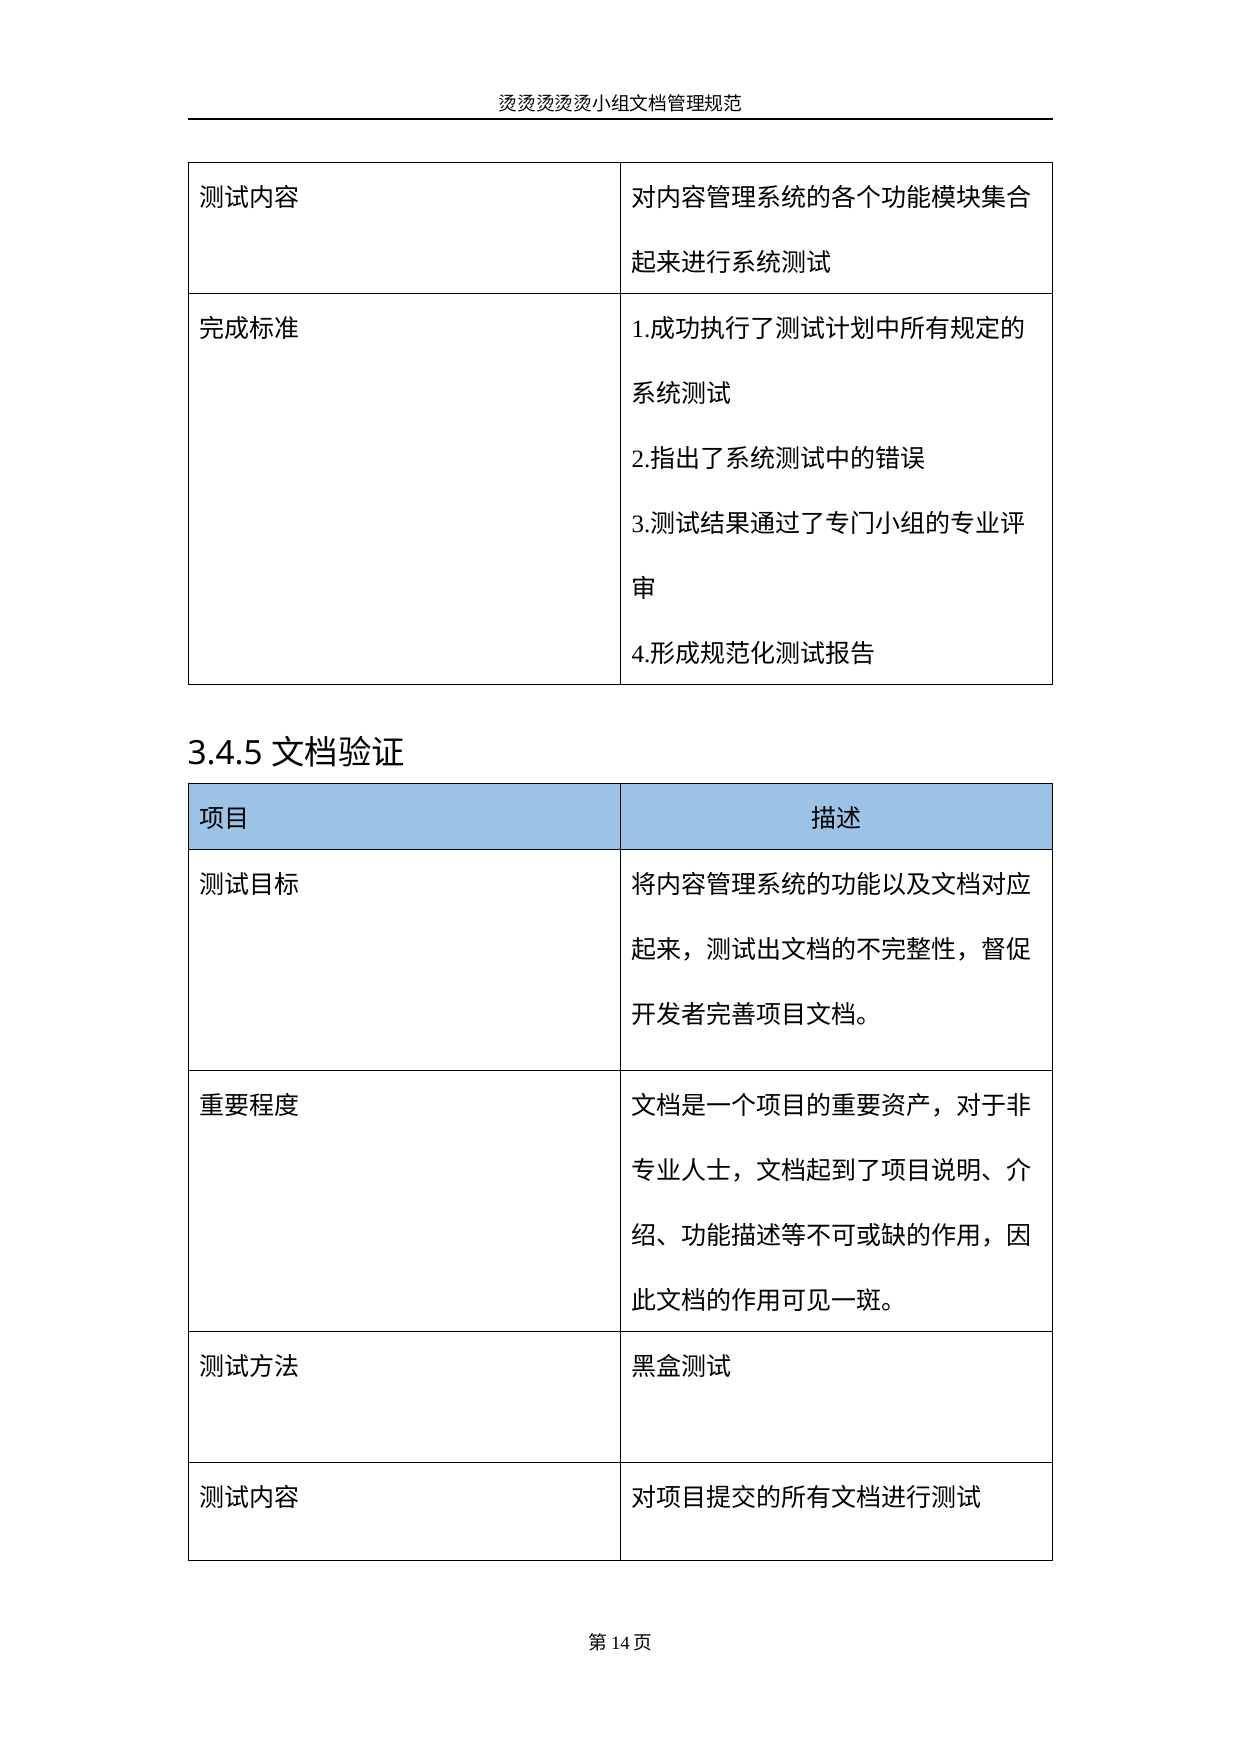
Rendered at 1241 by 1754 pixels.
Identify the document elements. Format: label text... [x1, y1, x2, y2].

table_header 描述 [621, 784, 1052, 849]
table_cell 黑盒测试 [621, 1332, 1052, 1462]
table_header 项目 [189, 784, 620, 849]
table_cell 测试方法 [189, 1332, 620, 1462]
table_cell 对项目提交的所有文档进行测试 [621, 1463, 1052, 1560]
table_cell 测试内容 [189, 1463, 620, 1560]
table_cell 将内容管理系统的功能以及文档对应起来，测试出文档的不完整性，督促开发者完善项目文档。 [621, 850, 1052, 1070]
table_cell 测试目标 [189, 850, 620, 1070]
table_cell 1.成功执行了测试计划中所有规定的系统测试 2.指出了系统测试中的错误 3.测试结果通过了专门小组的专业评审 4.形成规范化测试报告 [621, 294, 1052, 684]
table_cell 重要程度 [189, 1071, 620, 1331]
subtitle 3.4.5 文档验证 [187, 718, 1053, 783]
table_cell 对内容管理系统的各个功能模块集合起来进行系统测试 [621, 163, 1052, 293]
table_cell 文档是一个项目的重要资产，对于非专业人士，文档起到了项目说明、介绍、功能描述等不可或缺的作用，因此文档的作用可见一斑。 [621, 1071, 1052, 1331]
table_cell 完成标准 [189, 294, 620, 684]
table_cell 测试内容 [189, 163, 620, 293]
